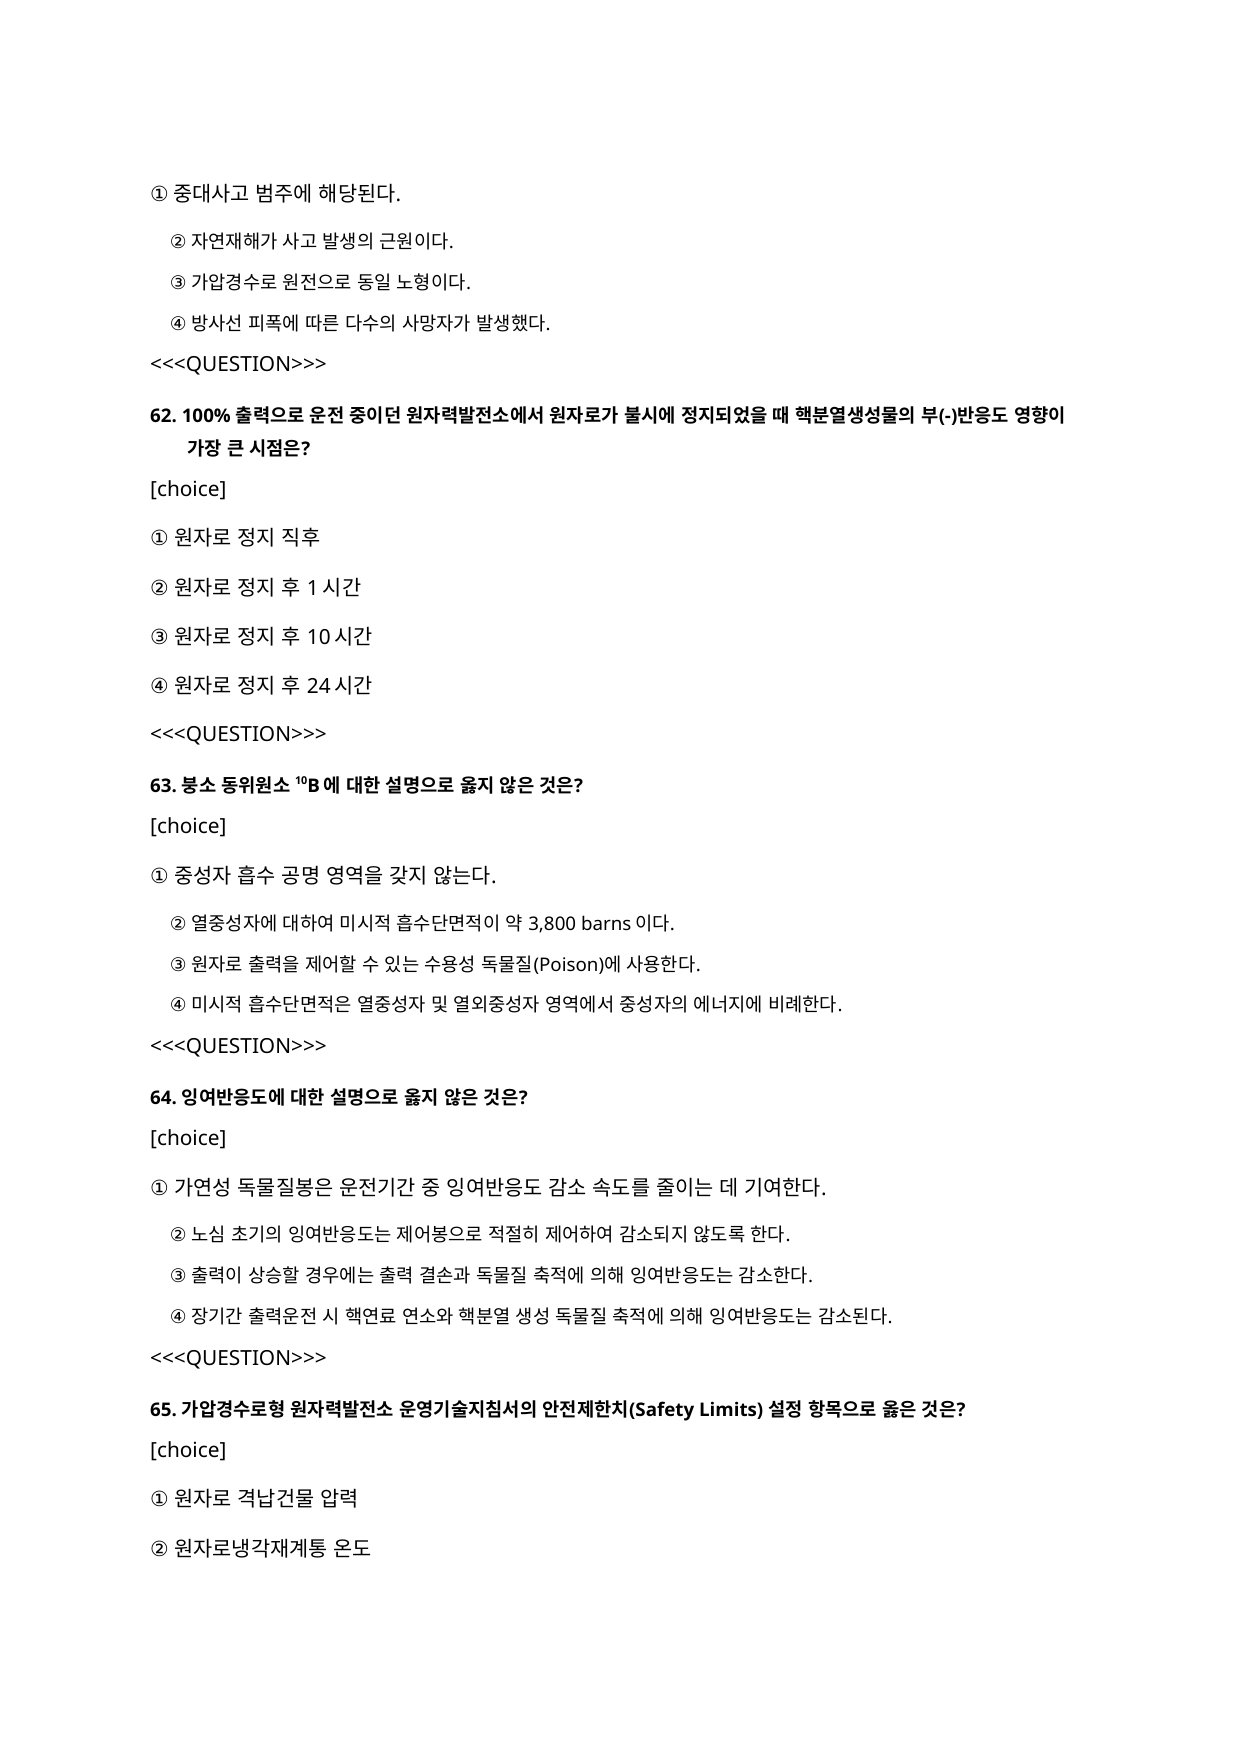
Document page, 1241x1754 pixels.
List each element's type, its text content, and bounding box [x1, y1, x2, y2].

text 63. 붕소 동위원소 10B에 대한 설명으로 옳지 않은 것은? [150, 771, 1090, 798]
text ② 노심 초기의 잉여반응도는 제어봉으로 적절히 제어하여 감소되지 않도록 한다. [150, 1220, 1090, 1247]
text ② 열중성자에 대하여 미시적 흡수단면적이 약 3,800 barns이다. [150, 908, 1090, 935]
text ③ 원자로 출력을 제어할 수 있는 수용성 독물질(Poison)에 사용한다. [150, 949, 1090, 976]
text ③ 원자로 정지 후 10시간 [150, 620, 1090, 651]
text ③ 가압경수로 원전으로 동일 노형이다. [150, 267, 1090, 295]
text ③ 출력이 상승할 경우에는 출력 결손과 독물질 축적에 의해 잉여반응도는 감소한다. [150, 1261, 1090, 1288]
text ④ 미시적 흡수단면적은 열중성자 및 열외중성자 영역에서 중성자의 에너지에 비례한다. [150, 990, 1090, 1017]
text ① 원자로 격납건물 압력 [150, 1483, 1090, 1513]
text <<<QUESTION>>> [150, 1343, 1090, 1371]
text 64. 잉여반응도에 대한 설명으로 옳지 않은 것은? [150, 1082, 1090, 1110]
text ④ 원자로 정지 후 24시간 [150, 670, 1090, 700]
text ④ 장기간 출력운전 시 핵연료 연소와 핵분열 생성 독물질 축적에 의해 잉여반응도는 감소된다. [150, 1302, 1090, 1329]
text [choice] [150, 474, 1090, 503]
text <<<QUESTION>>> [150, 719, 1090, 748]
text ① 중성자 흡수 공명 영역을 갖지 않는다. [150, 859, 1090, 889]
text [choice] [150, 812, 1090, 840]
text [choice] [150, 1123, 1090, 1152]
text ④ 방사선 피폭에 따른 다수의 사망자가 발생했다. [150, 308, 1090, 336]
text ① 가연성 독물질봉은 운전기간 중 잉여반응도 감소 속도를 줄이는 데 기여한다. [150, 1171, 1090, 1201]
text ① 원자로 정지 직후 [150, 522, 1090, 552]
text <<<QUESTION>>> [150, 349, 1090, 378]
text ② 원자로 정지 후 1시간 [150, 571, 1090, 601]
text ② 원자로냉각재계통 온도 [150, 1532, 1090, 1562]
text ①중대사고 범주에 해당된다. [150, 177, 1090, 207]
text ② 자연재해가 사고 발생의 근원이다. [150, 227, 1090, 254]
text [choice] [150, 1435, 1090, 1464]
text 65. 가압경수로형 원자력발전소 운영기술지침서의 안전제한치(Safety Limits) 설정 항목으로 옳은 것은? [150, 1394, 1090, 1422]
text <<<QUESTION>>> [150, 1031, 1090, 1059]
text 62. 100% 출력으로 운전 중이던 원자력발전소에서 원자로가 불시에 정지되었을 때 핵분열생성물의 부(-)반응도 영향이 가장 큰 시점은? [150, 401, 1090, 461]
